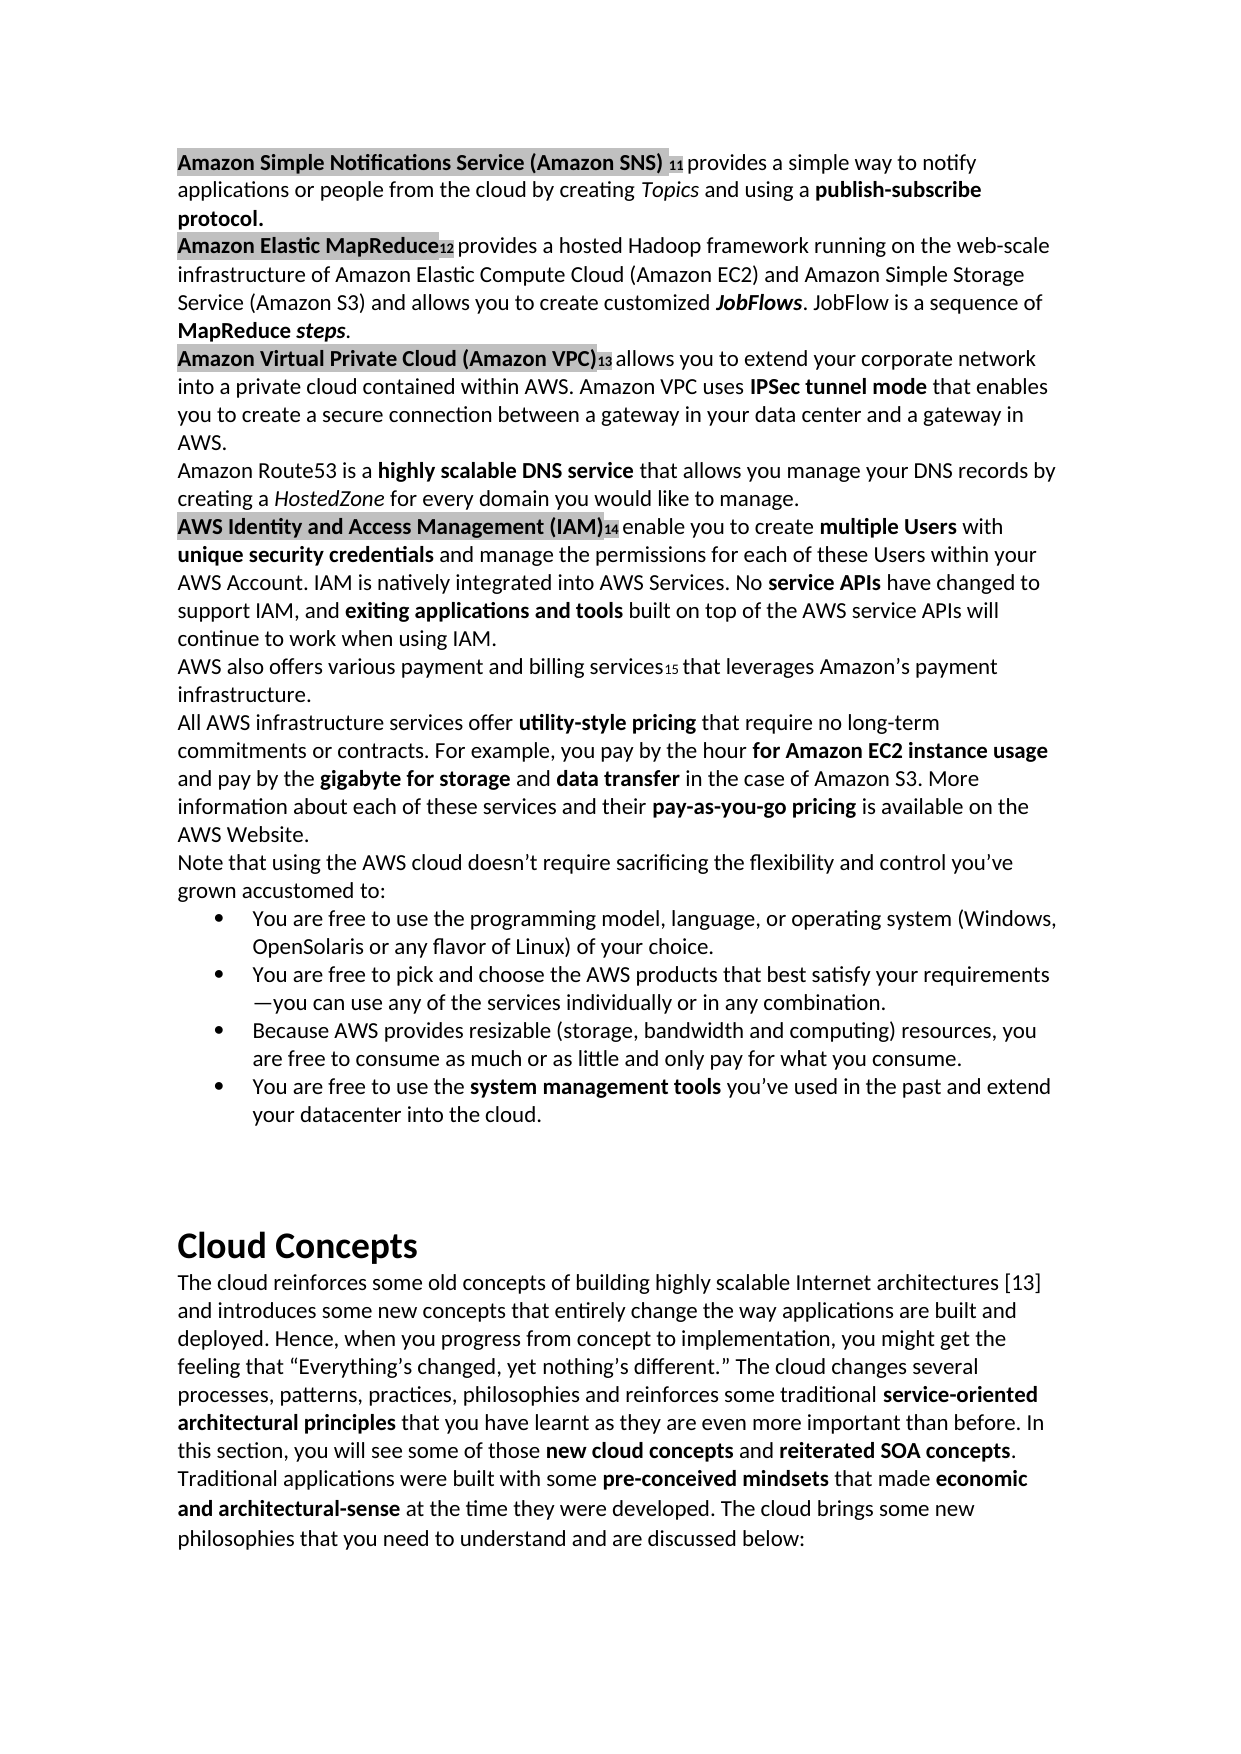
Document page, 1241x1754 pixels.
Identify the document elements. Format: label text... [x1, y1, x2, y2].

text Amazon Elastic MapReduce12 provides a hosted Hadoop framework running on the web-scale infrastructure of Amazon Elastic Compute Cloud (Amazon EC2) and Amazon Simple Storage Service (Amazon S3) and allows you to create customized JobFlows. JobFlow is a sequence of MapReduce steps. [177, 232, 1063, 344]
list You are free to use the system management tools you’ve used in the past and extend your datacenter into the cloud. [215, 1072, 1063, 1128]
text AWS Identity and Access Management (IAM)14 enable you to create multiple Users with unique security credentials and manage the permissions for each of these Users within your AWS Account. IAM is natively integrated into AWS Services. No service APIs have changed to support IAM, and exiting applications and tools built on top of the AWS service APIs will continue to work when using IAM. [177, 512, 1063, 652]
text Cloud Concepts [177, 1222, 1063, 1268]
text Traditional applications were built with some pre-conceived mindsets that made economic and architectural-sense at the time they were developed. The cloud brings some new philosophies that you need to understand and are discussed below: [177, 1464, 1063, 1552]
text Amazon Route53 is a highly scalable DNS service that allows you manage your DNS records by creating a HostedZone for every domain you would like to manage. [177, 456, 1063, 512]
text Note that using the AWS cloud doesn’t require sacrificing the flexibility and control you’ve grown accustomed to: [177, 848, 1063, 904]
text The cloud reinforces some old concepts of building highly scalable Internet architectures [13] and introduces some new concepts that entirely change the way applications are built and deployed. Hence, when you progress from concept to implementation, you might get the feeling that “Everything’s changed, yet nothing’s different.” The cloud changes several processes, patterns, practices, philosophies and reinforces some traditional service-oriented architectural principles that you have learnt as they are even more important than before. In this section, you will see some of those new cloud concepts and reiterated SOA concepts. [177, 1268, 1063, 1464]
text Amazon Virtual Private Cloud (Amazon VPC)13 allows you to extend your corporate network into a private cloud contained within AWS. Amazon VPC uses IPSec tunnel mode that enables you to create a secure connection between a gateway in your data center and a gateway in AWS. [177, 344, 1063, 456]
text AWS also offers various payment and billing services15 that leverages Amazon’s payment infrastructure. [177, 652, 1063, 708]
list Because AWS provides resizable (storage, bandwidth and computing) resources, you are free to consume as much or as little and only pay for what you consume. [215, 1016, 1063, 1072]
list You are free to use the programming model, language, or operating system (Windows, OpenSolaris or any flavor of Linux) of your choice. [215, 904, 1063, 960]
text Amazon Simple Notifications Service (Amazon SNS) 11 provides a simple way to notify applications or people from the cloud by creating Topics and using a publish-subscribe protocol. [177, 148, 1063, 232]
list You are free to pick and choose the AWS products that best satisfy your requirements—you can use any of the services individually or in any combination. [215, 960, 1063, 1016]
text All AWS infrastructure services offer utility-style pricing that require no long-term commitments or contracts. For example, you pay by the hour for Amazon EC2 instance usage and pay by the gigabyte for storage and data transfer in the case of Amazon S3. More information about each of these services and their pay-as-you-go pricing is available on the AWS Website. [177, 708, 1063, 848]
